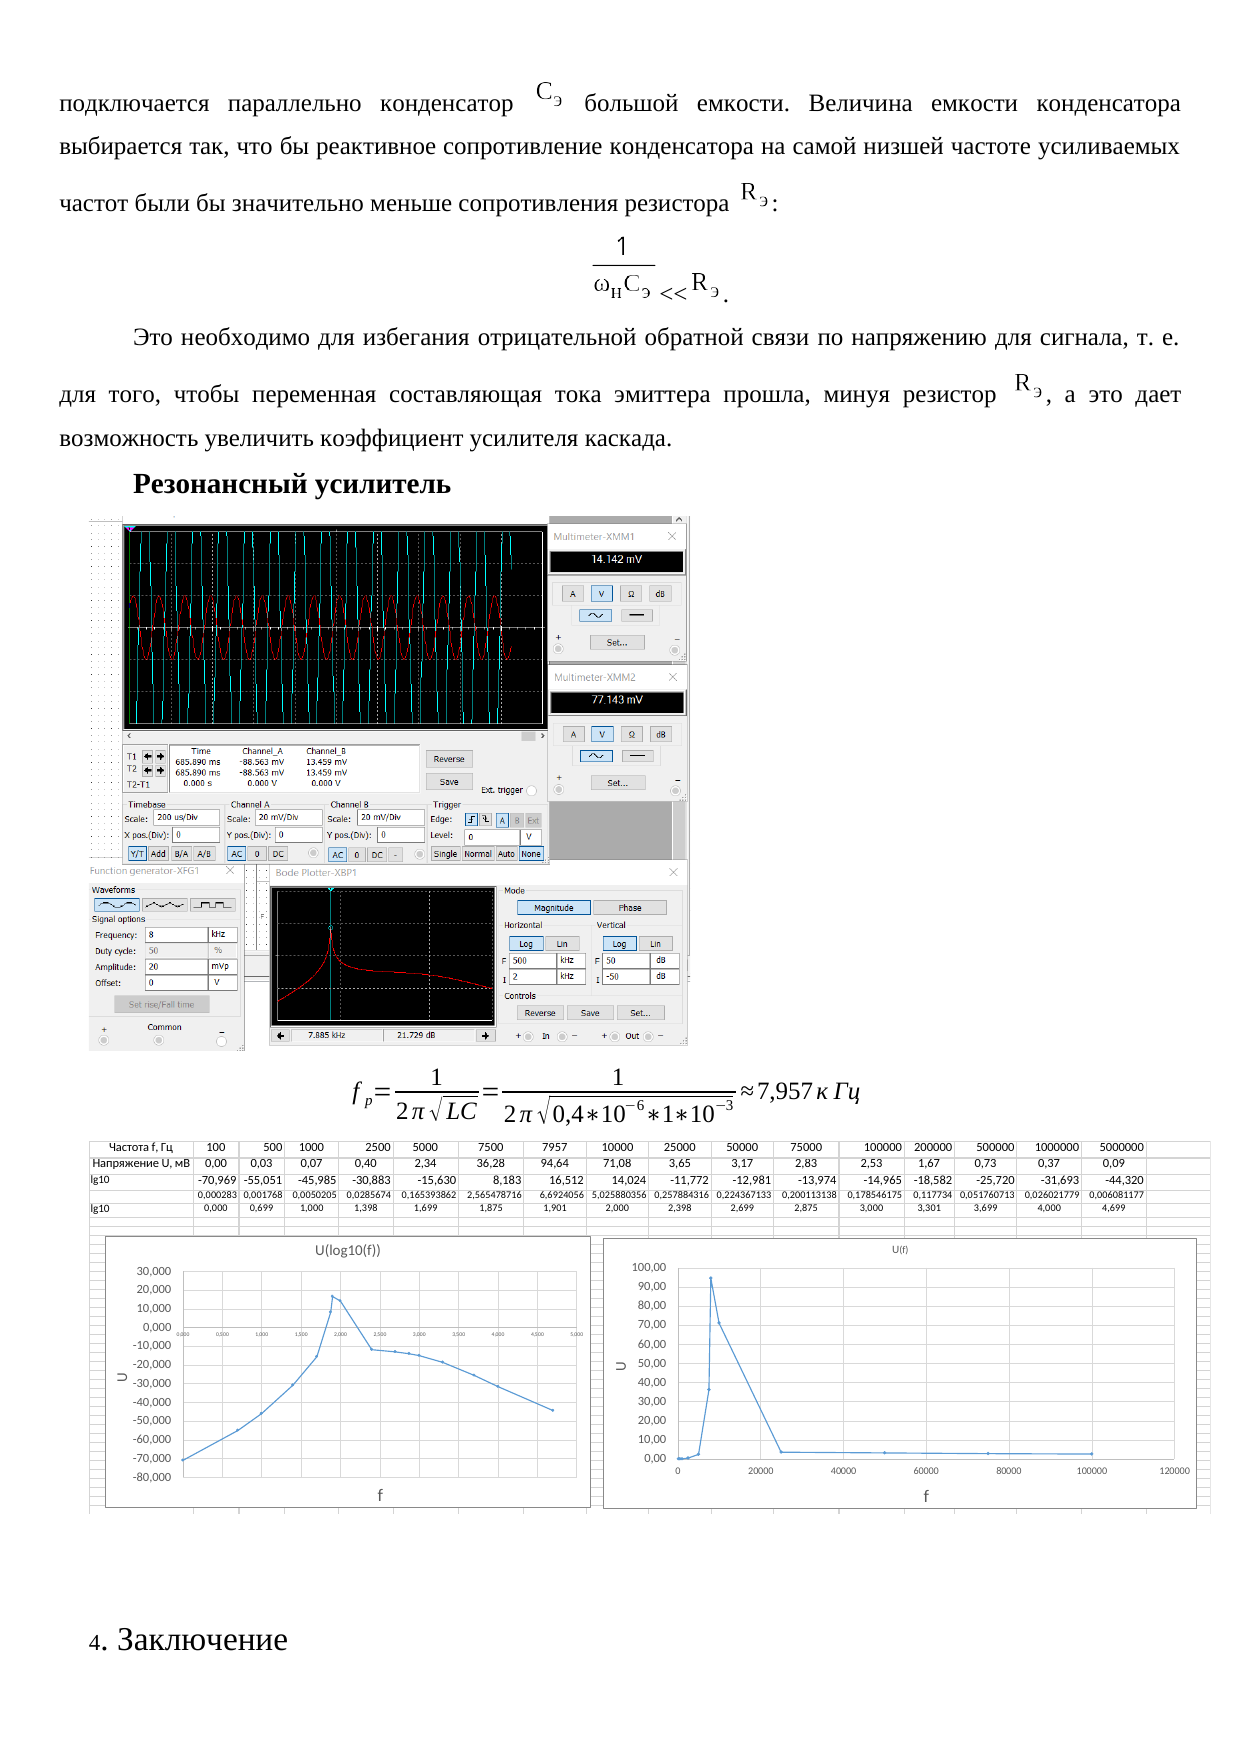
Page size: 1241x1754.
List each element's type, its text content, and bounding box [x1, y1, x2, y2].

text Резонансный усилитель [59, 466, 1181, 499]
text 4. Заключение [89, 1619, 1122, 1658]
text Это необходимо для избегания отрицательной обратной связи по напряжению для сигнала, т. е. для того, чтобы переменная составляющая тока эмиттера прошла, минуя резистор , а это дает возможность увеличить коэффициент усилителя каскада. [59, 322, 1181, 451]
picture [88, 516, 691, 1051]
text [59, 74, 1181, 217]
text <<. [59, 232, 1181, 308]
